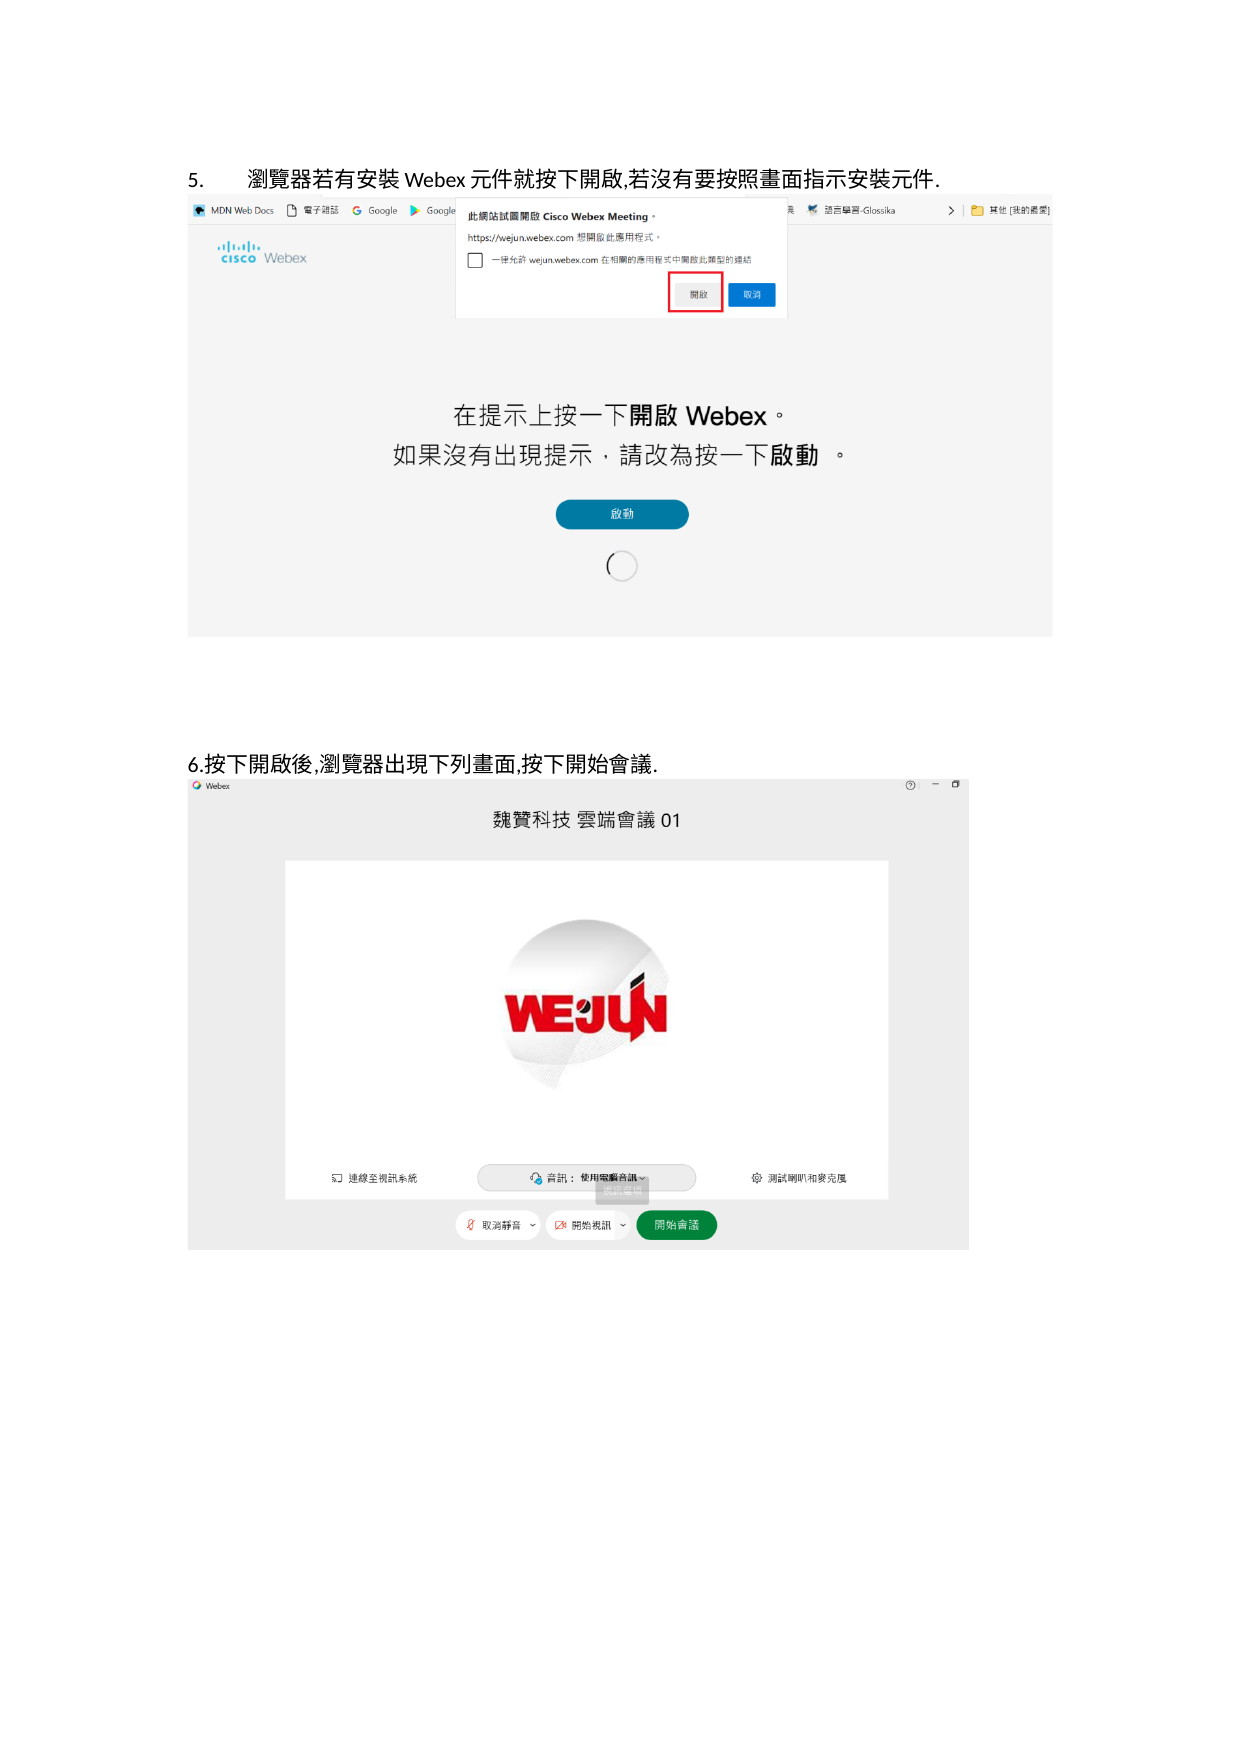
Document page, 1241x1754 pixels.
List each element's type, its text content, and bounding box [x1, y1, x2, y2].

list 5. 瀏覽器若有安裝Webex元件就按下開啟,若沒有要按照畫面指示安裝元件. [187, 162, 1053, 194]
picture [187, 194, 1053, 637]
picture [187, 779, 969, 1250]
list 6.按下開啟後,瀏覽器出現下列畫面,按下開始會議. [187, 747, 1053, 779]
